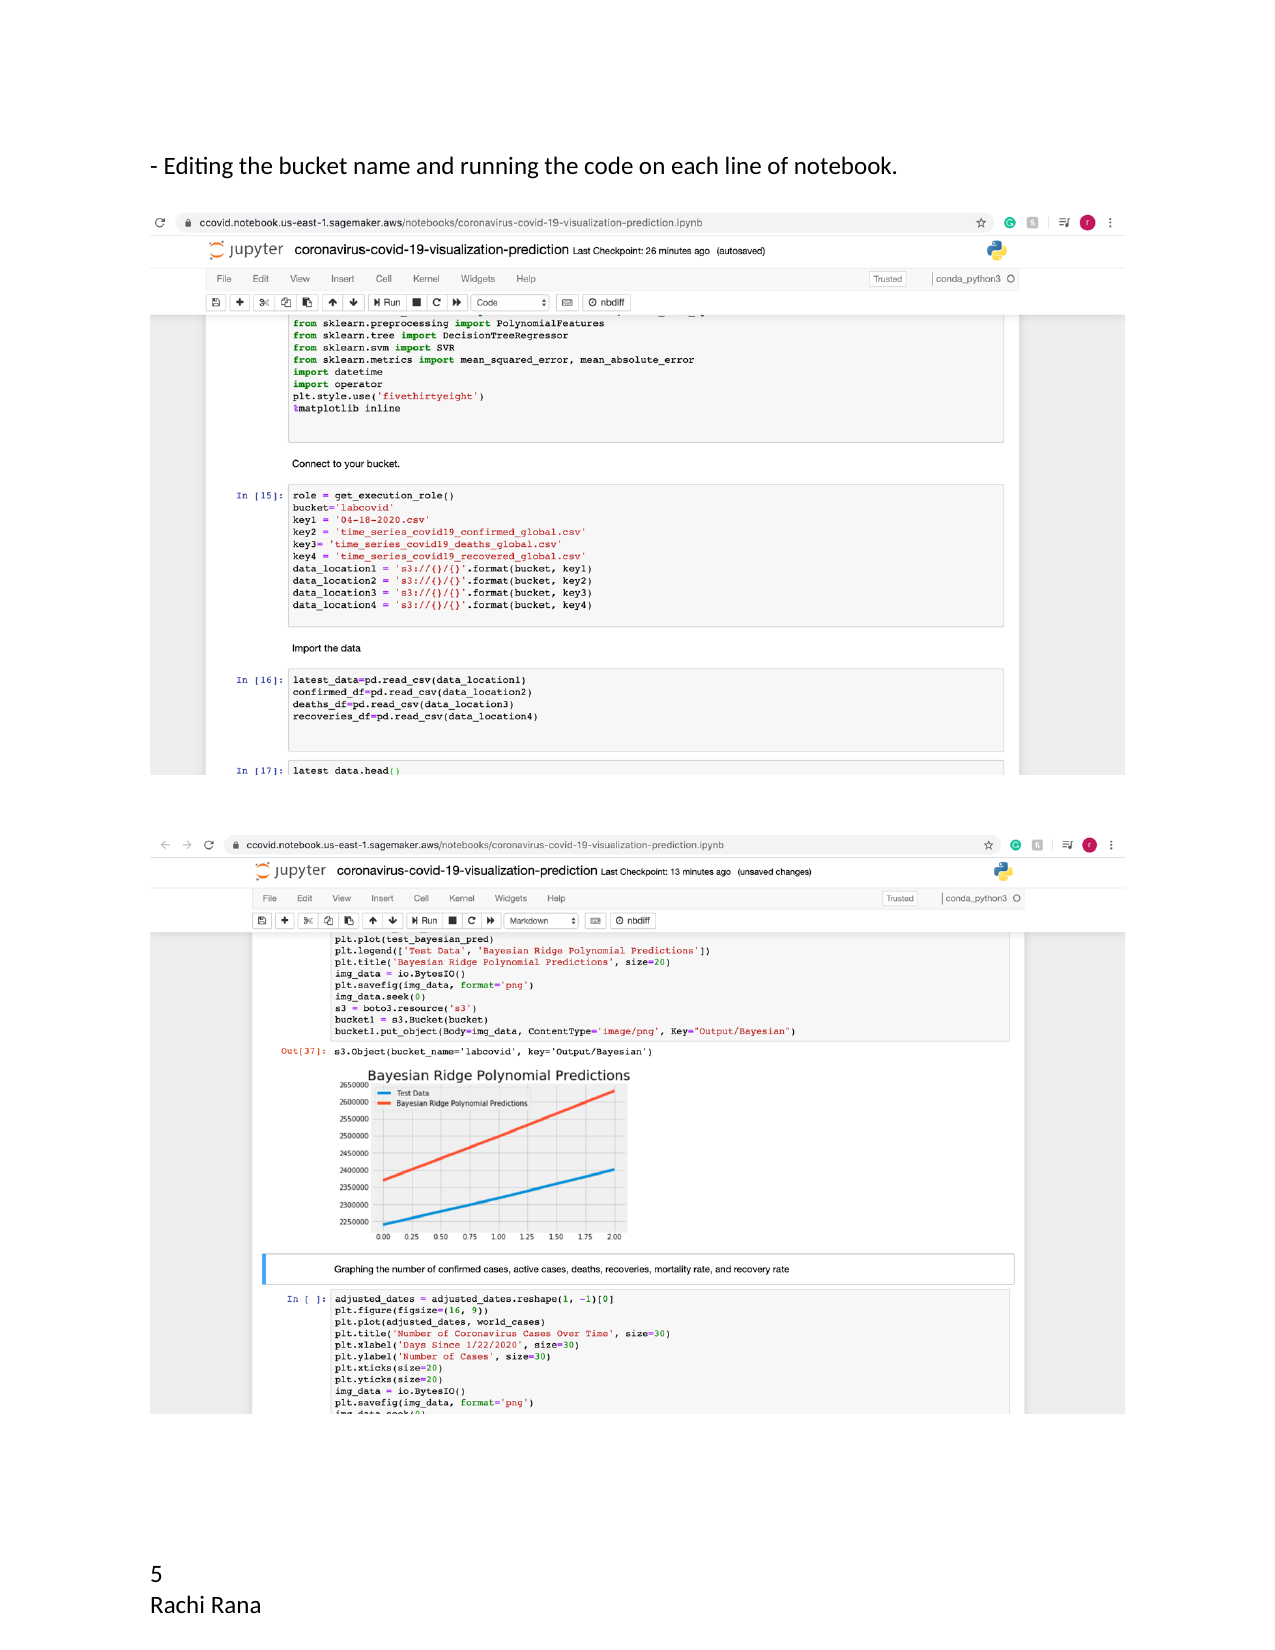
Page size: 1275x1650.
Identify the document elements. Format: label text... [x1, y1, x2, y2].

text - Editing the bucket name and running the code on each line of notebook. [150, 150, 1125, 181]
picture [150, 835, 1125, 1414]
picture [150, 211, 1125, 775]
